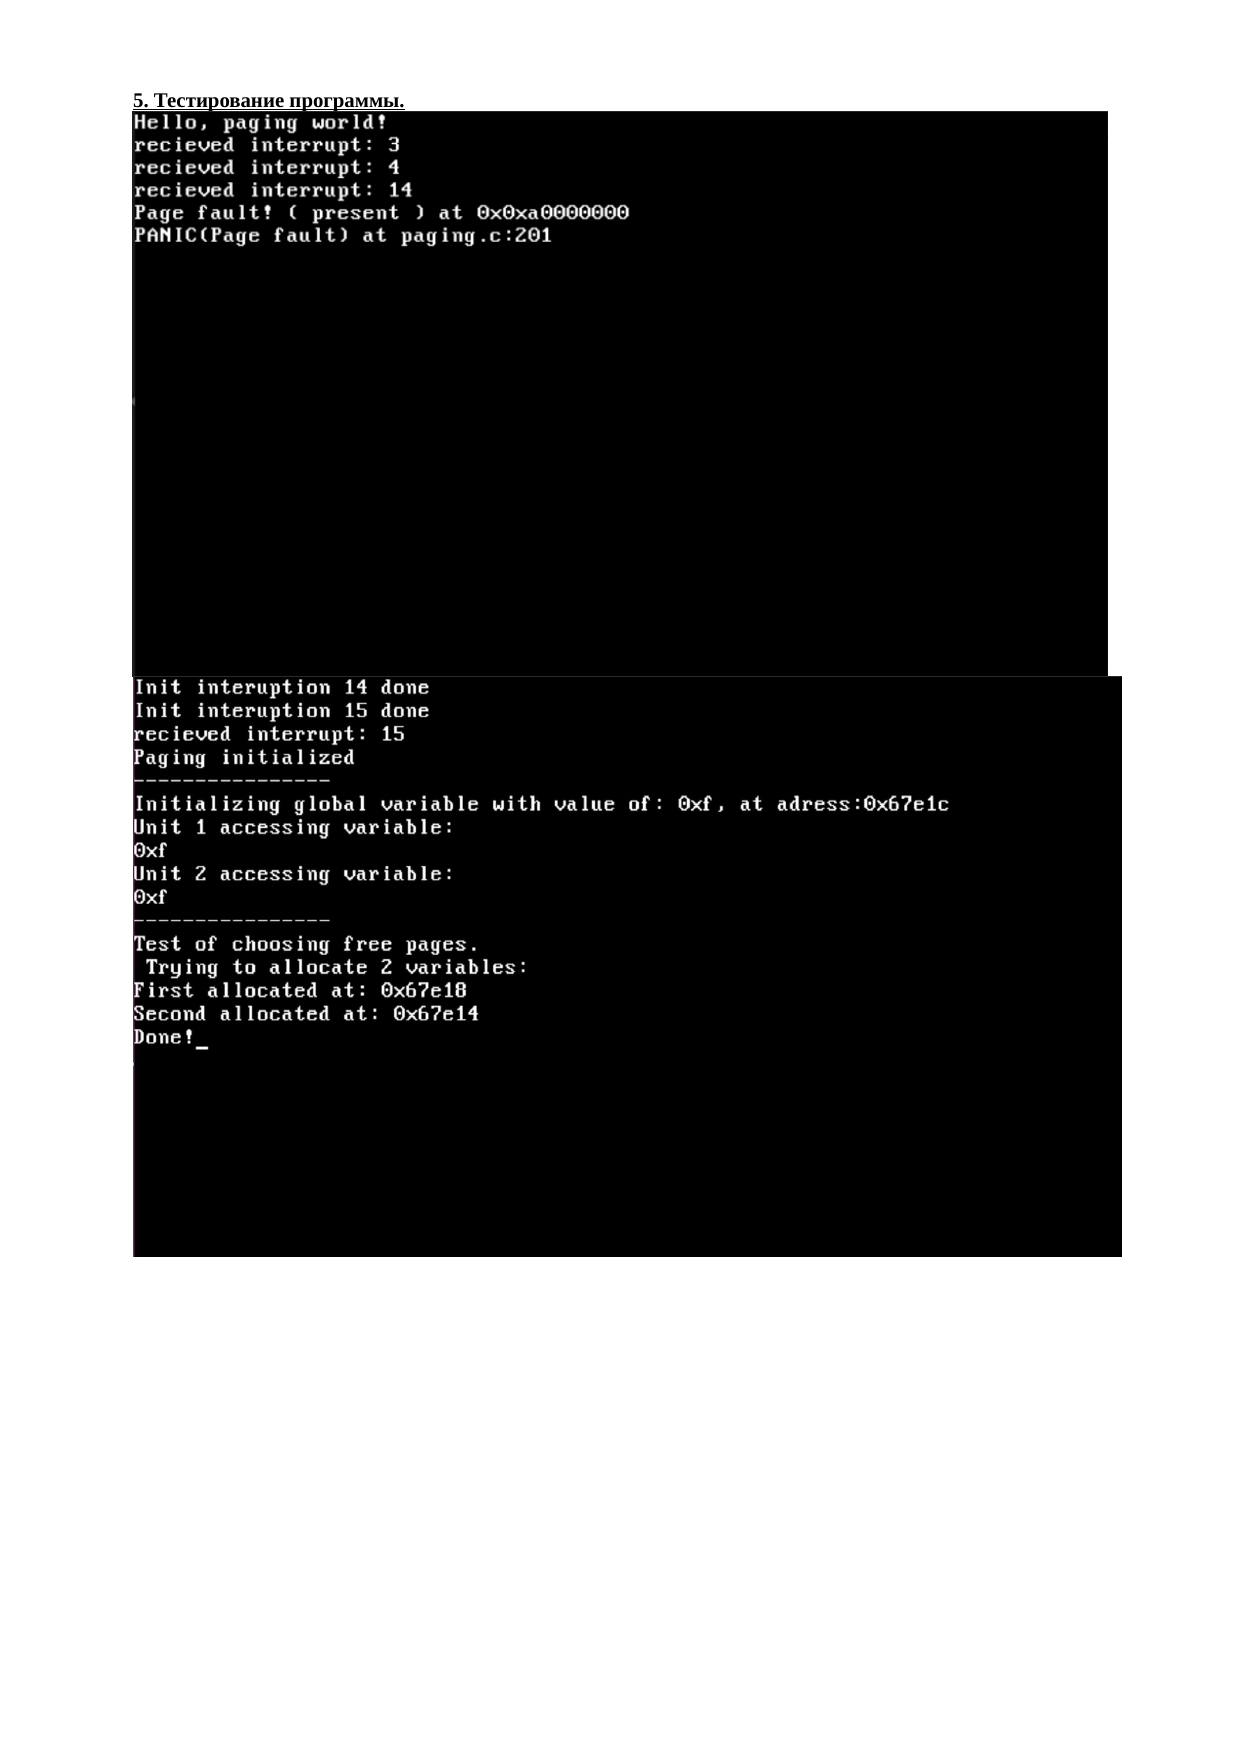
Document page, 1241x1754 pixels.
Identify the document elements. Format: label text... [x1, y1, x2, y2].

text 5. Тестирование программы. [133, 88, 1122, 112]
picture [132, 111, 1122, 1257]
